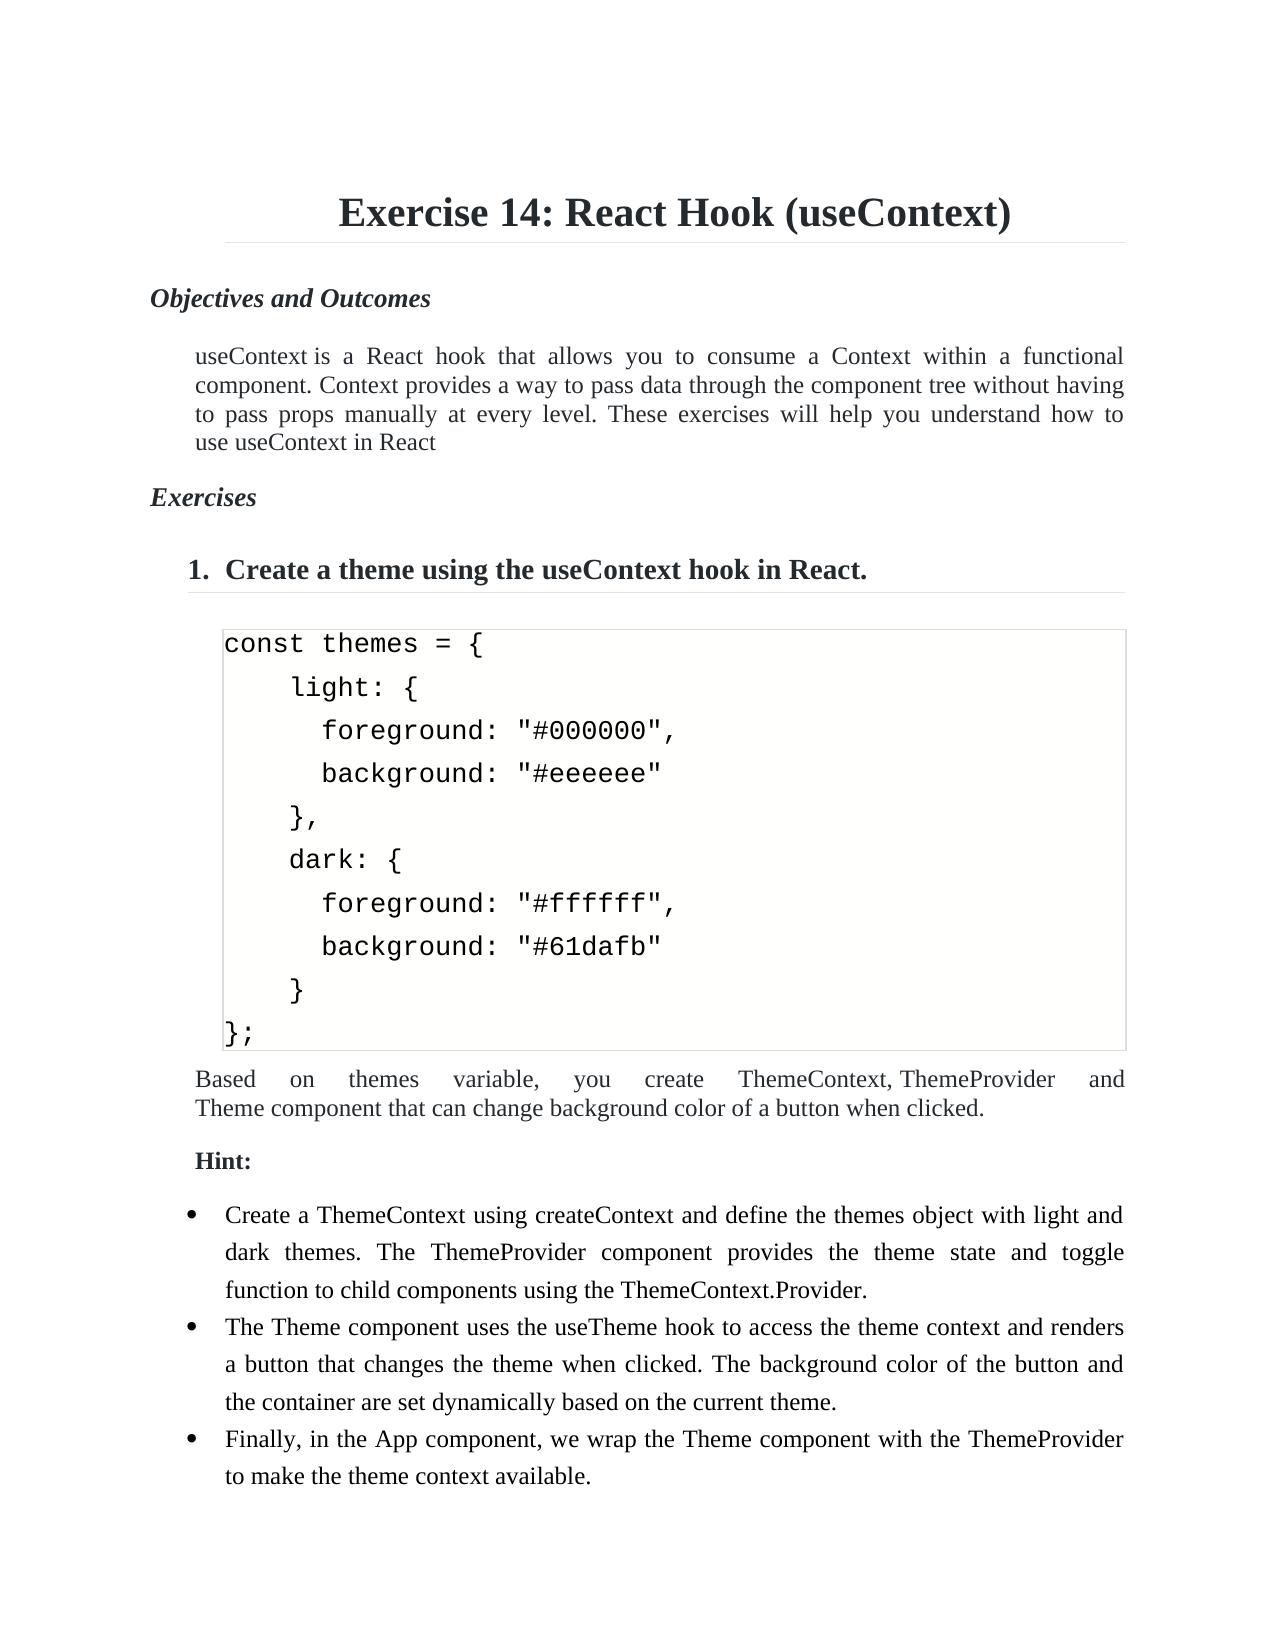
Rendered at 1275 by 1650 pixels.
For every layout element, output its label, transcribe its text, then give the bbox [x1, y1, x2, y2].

text Create a theme using the useContext hook in React. [187, 552, 1125, 593]
text useContext is a React hook that allows you to consume a Context within a functional component. Context provides a way to pass data through the component tree without having to pass props manually at every level. These exercises will help you understand how to use useContext in React [195, 341, 1125, 456]
text Exercises [150, 481, 1125, 512]
text const themes = { [224, 630, 1125, 661]
text background: "#61dafb" [224, 931, 1125, 963]
text The Theme component uses the useTheme hook to access the theme context and renders a button that changes the theme when clicked. The background color of the button and the container are set dynamically based on the current theme. [187, 1312, 1125, 1415]
text foreground: "#000000", [224, 715, 1125, 747]
text background: "#eeeeee" [224, 758, 1125, 791]
text Based on themes variable, you create ThemeContext, ThemeProvider and Theme component that can change background color of a button when clicked. [195, 1064, 1125, 1121]
text }, [224, 801, 1125, 834]
text }; [224, 1018, 1125, 1050]
text light: { [224, 672, 1125, 704]
text Objectives and Outcomes [150, 283, 1125, 314]
text foreground: "#ffffff", [224, 888, 1125, 920]
text dark: { [224, 845, 1125, 877]
list Exercise 14: React Hook (useContext) [225, 187, 1125, 242]
text } [224, 974, 1125, 1007]
text Create a ThemeContext using createContext and define the themes object with light and dark themes. The ThemeProvider component provides the theme state and toggle function to child components using the ThemeContext.Provider. [187, 1200, 1125, 1303]
text Hint: [195, 1146, 1125, 1175]
text Finally, in the App component, we wrap the Theme component with the ThemeProvider to make the theme context available. [187, 1424, 1125, 1490]
